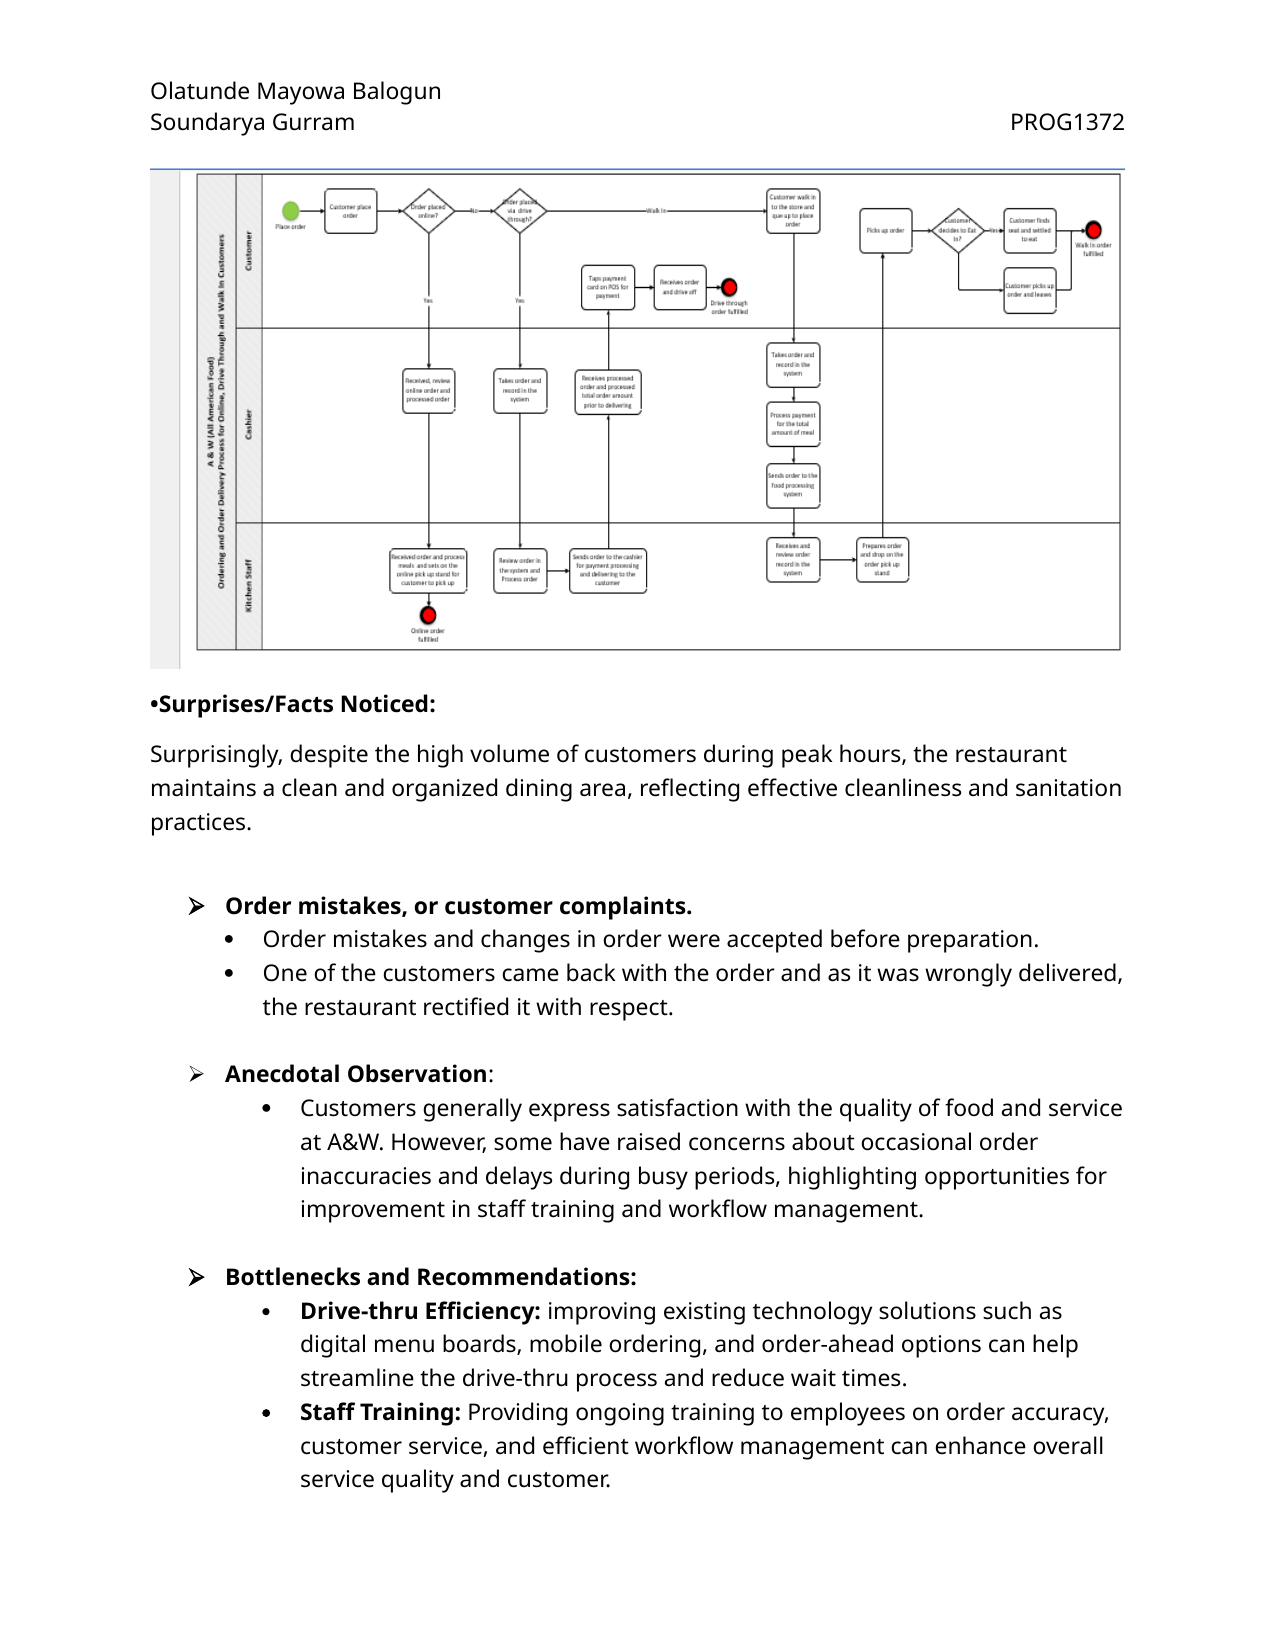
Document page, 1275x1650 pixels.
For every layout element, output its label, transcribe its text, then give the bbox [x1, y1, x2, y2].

list Drive-thru Efficiency: improving existing technology solutions such as digital menu boards, mobile ordering, and order-ahead options can help streamline the drive-thru process and reduce wait times. [262, 1295, 1125, 1393]
list One of the customers came back with the order and as it was wrongly delivered, the restaurant rectified it with respect. [225, 957, 1125, 1022]
list Bottlenecks and Recommendations: [187, 1261, 1125, 1292]
list Anecdotal Observation: [187, 1058, 1125, 1090]
list Order mistakes, or customer complaints. [187, 890, 1125, 921]
text Surprisingly, despite the high volume of customers during peak hours, the restaurant maintains a clean and organized dining area, reflecting effective cleanliness and sanitation practices. [150, 738, 1125, 837]
text •Surprises/Facts Noticed: [150, 688, 1125, 719]
list Staff Training: Providing ongoing training to employees on order accuracy, customer service, and efficient workflow management can enhance overall service quality and customer. [262, 1396, 1125, 1495]
list Order mistakes and changes in order were accepted before preparation. [225, 923, 1125, 955]
list Customers generally express satisfaction with the quality of food and service at A&W. However, some have raised concerns about occasional order inaccuracies and delays during busy periods, highlighting opportunities for improvement in staff training and workflow management. [262, 1092, 1125, 1225]
picture [150, 150, 1125, 669]
